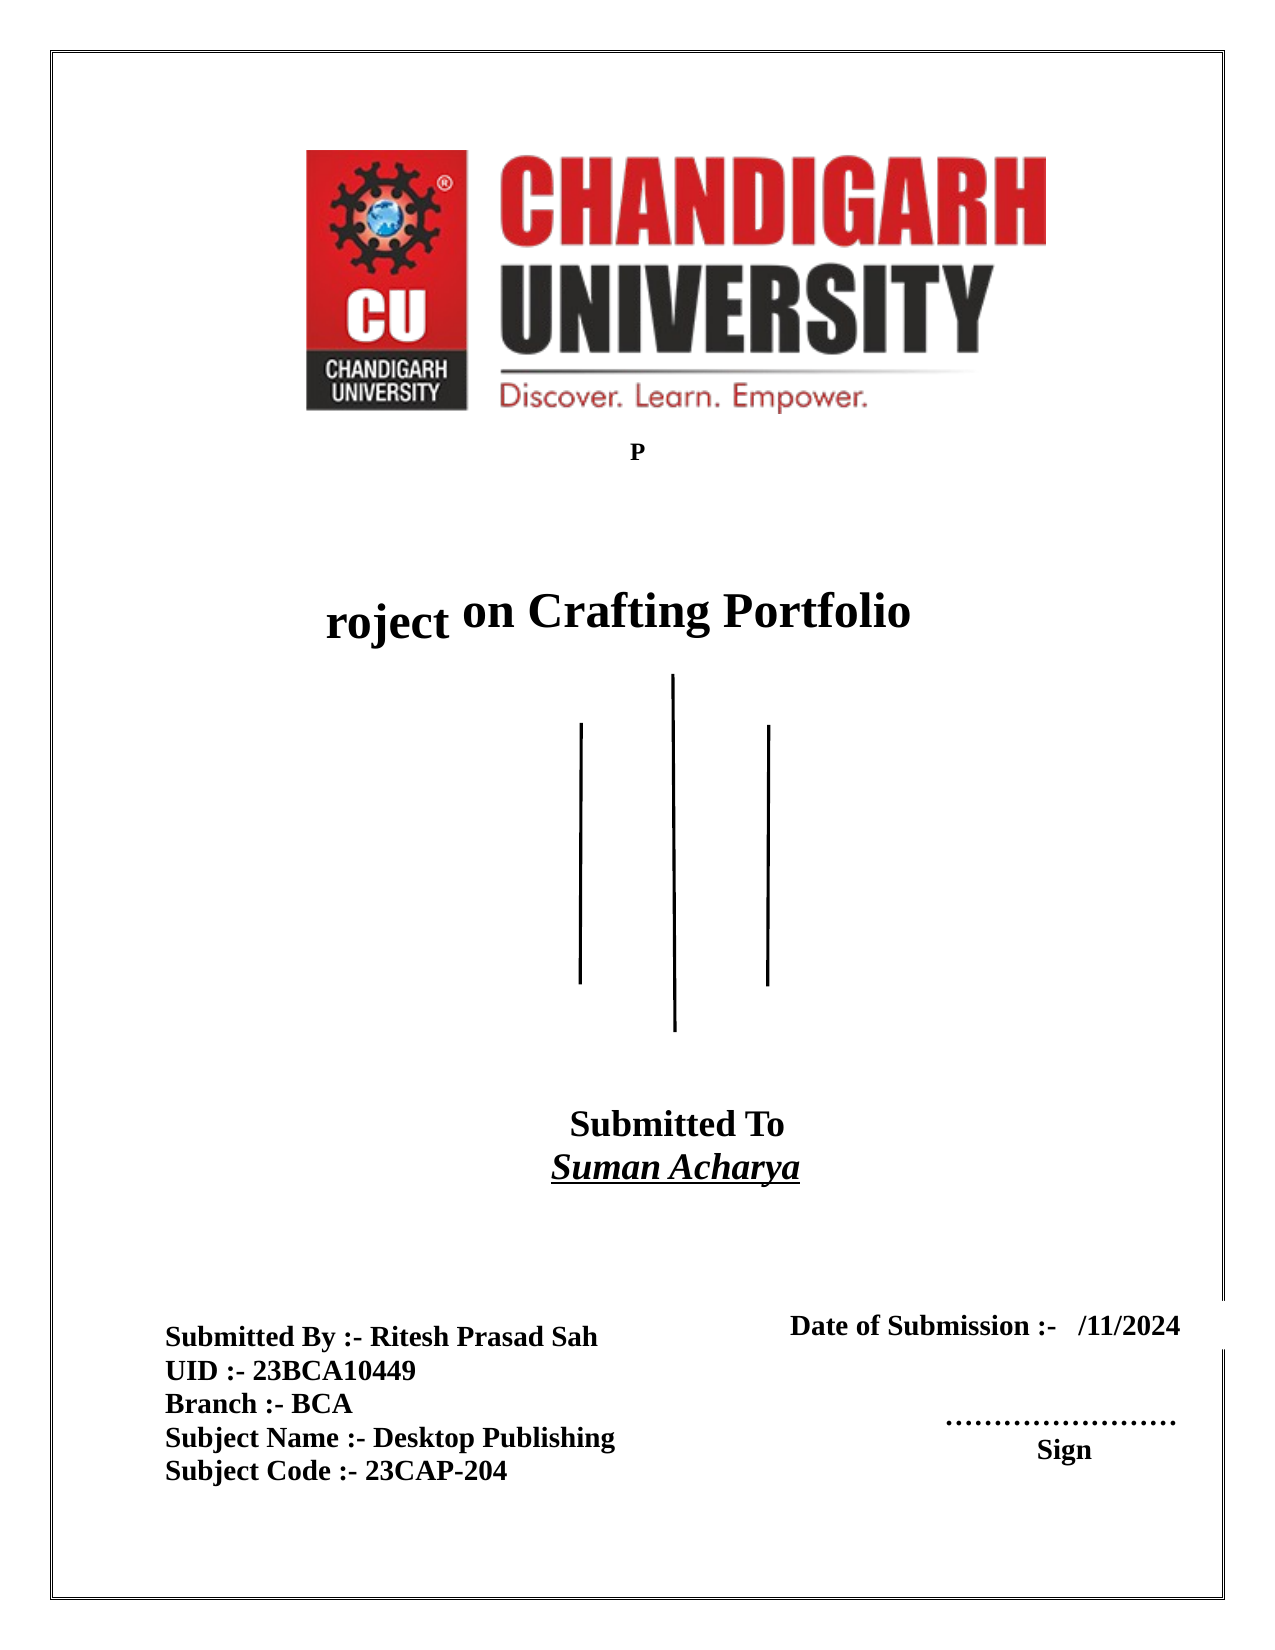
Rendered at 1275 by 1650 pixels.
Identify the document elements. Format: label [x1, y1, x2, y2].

picture [306, 150, 1046, 414]
